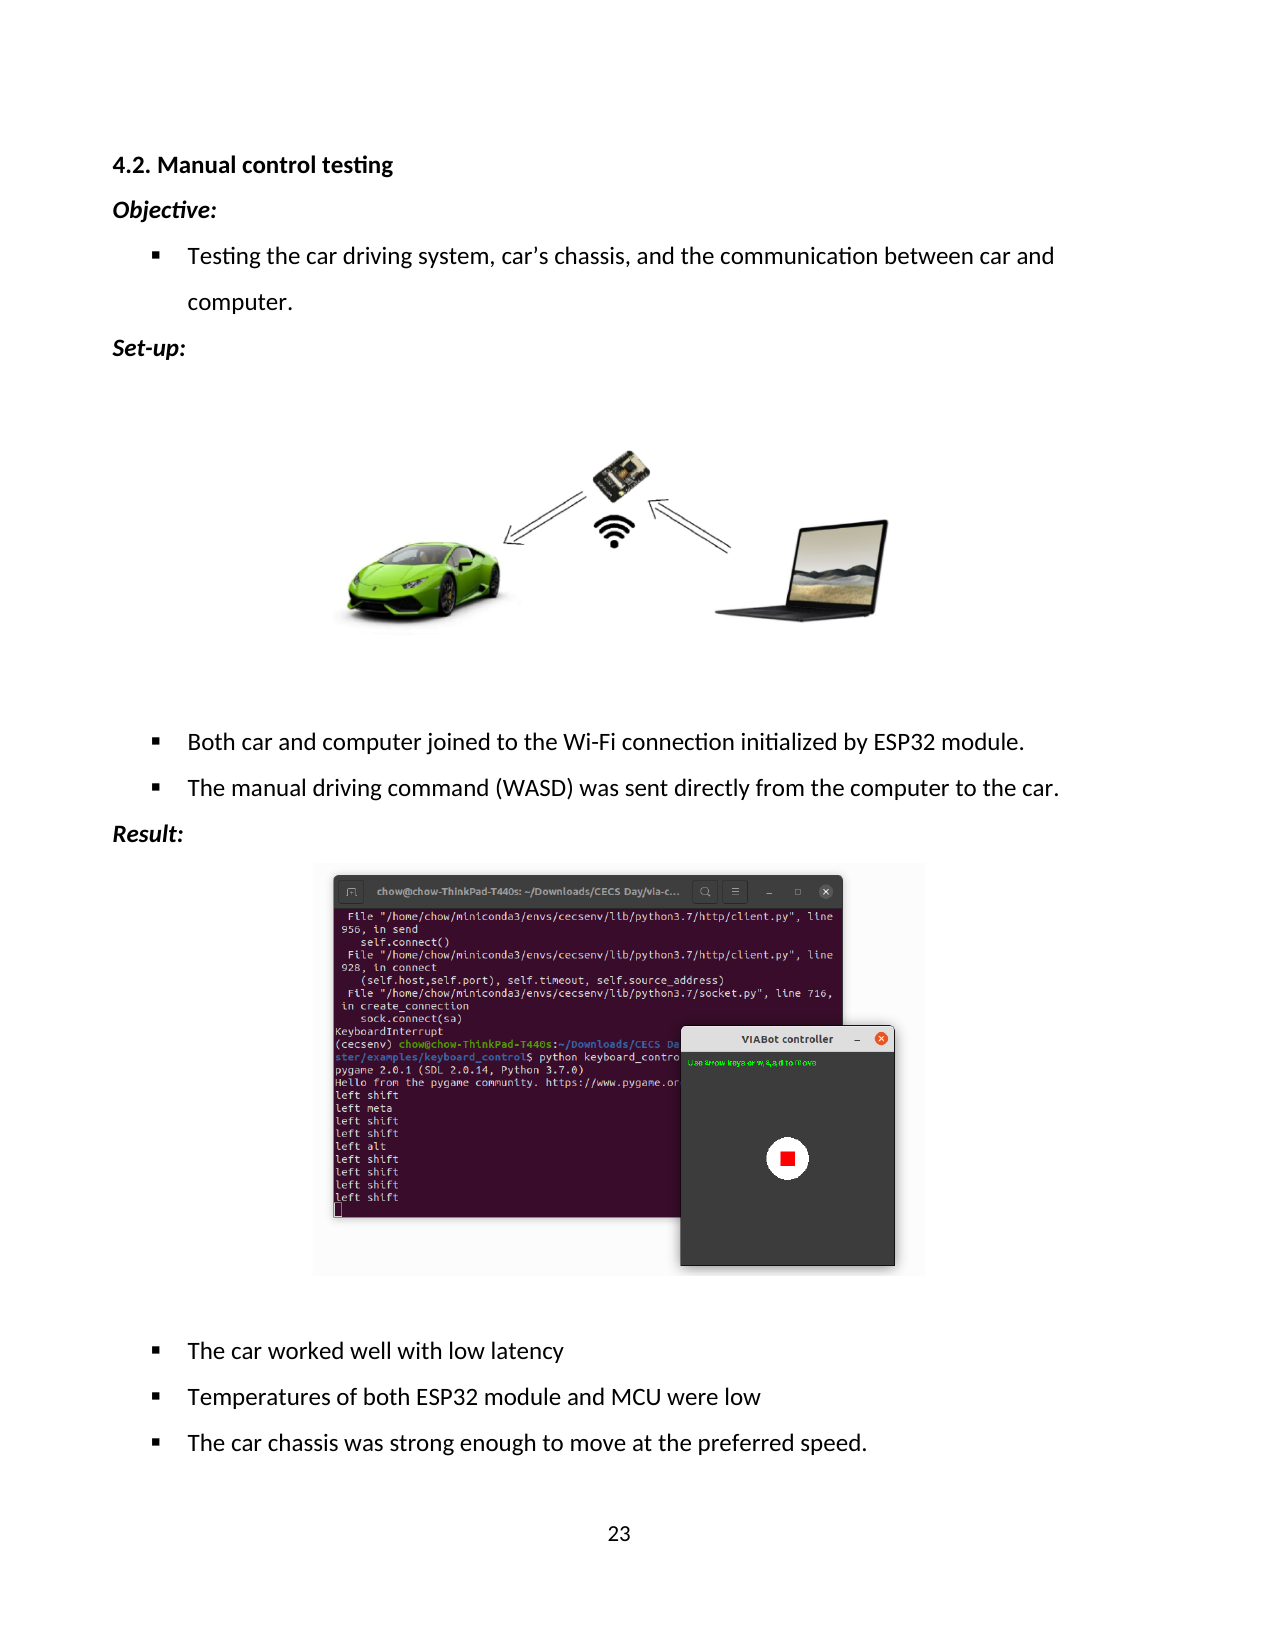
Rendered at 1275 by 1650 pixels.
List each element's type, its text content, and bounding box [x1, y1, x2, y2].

picture [312, 863, 925, 1276]
text Set-up: [112, 332, 1125, 362]
list The manual driving command (WASD) was sent directly from the computer to the car. [150, 772, 1125, 803]
list Both car and computer joined to the Wi-Fi connection initialized by ESP32 module. [150, 726, 1125, 757]
text 4.2. Manual control testing [112, 149, 1125, 179]
list Temperatures of both ESP32 module and MCU were low [150, 1381, 1125, 1411]
picture [296, 377, 942, 713]
list Testing the car driving system, car’s chassis, and the communication between car and computer. [150, 240, 1125, 317]
list The car worked well with low latency [150, 1335, 1125, 1366]
list The car chassis was strong enough to move at the preferred speed. [150, 1427, 1125, 1457]
text Objective: [112, 194, 1125, 225]
text Result: [112, 818, 1125, 848]
